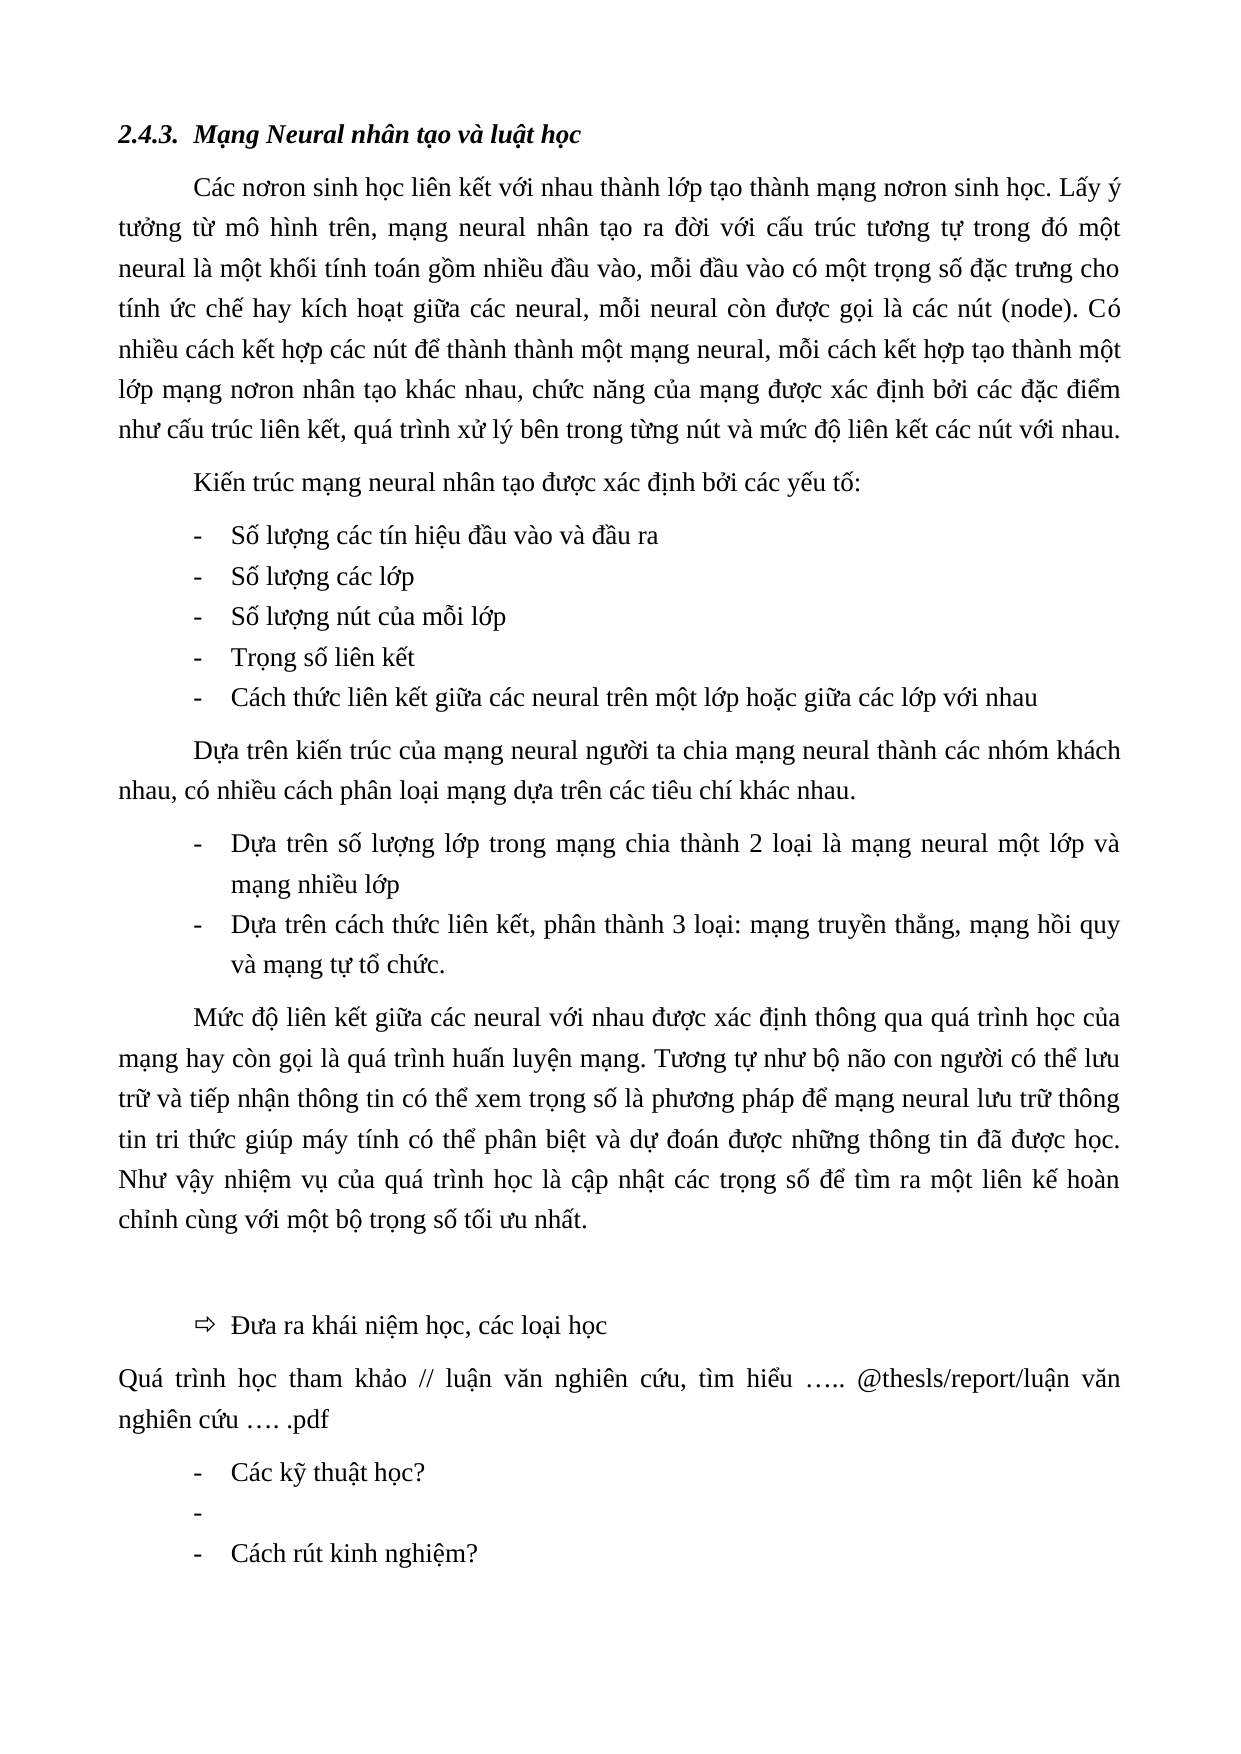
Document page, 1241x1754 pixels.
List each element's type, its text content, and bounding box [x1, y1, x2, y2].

list Trọng số liên kết [193, 641, 1122, 672]
subtitle Mạng Neural nhân tạo và luật học [118, 118, 1122, 149]
text Quá trình học tham khảo // luận văn nghiên cứu, tìm hiểu ….. @thesls/report/luận văn nghiên cứu …. .pdf [118, 1362, 1122, 1434]
list Số lượng các tín hiệu đầu vào và đầu ra [193, 519, 1122, 551]
text Các nơron sinh học liên kết với nhau thành lớp tạo thành mạng nơron sinh học. Lấy ý tưởng từ mô hình trên, mạng neural nhân tạo ra đời với cấu trúc tương tự trong đó một neural là một khối tính toán gồm nhiều đầu vào, mỗi đầu vào có một trọng số đặc trưng cho tính ức chế hay kích hoạt giữa các neural, mỗi neural còn được gọi là các nút (node). Có nhiều cách kết hợp các nút để thành thành một mạng neural, mỗi cách kết hợp tạo thành một lớp mạng nơron nhân tạo khác nhau, chức năng của mạng được xác định bởi các đặc điểm như cấu trúc liên kết, quá trình xử lý bên trong từng nút và mức độ liên kết các nút với nhau. [118, 171, 1122, 445]
list Số lượng nút của mỗi lớp [193, 600, 1122, 631]
list Các kỹ thuật học? [193, 1456, 1122, 1487]
list Cách rút kinh nghiệm? [193, 1537, 1122, 1568]
list Dựa trên số lượng lớp trong mạng chia thành 2 loại là mạng neural một lớp và mạng nhiều lớp [193, 827, 1122, 899]
text Dựa trên kiến trúc của mạng neural người ta chia mạng neural thành các nhóm khách nhau, có nhiều cách phân loại mạng dựa trên các tiêu chí khác nhau. [118, 734, 1122, 806]
list Đưa ra khái niệm học, các loại học [193, 1309, 1122, 1341]
list Cách thức liên kết giữa các neural trên một lớp hoặc giữa các lớp với nhau [193, 681, 1122, 712]
list Dựa trên cách thức liên kết, phân thành 3 loại: mạng truyền thẳng, mạng hồi quy và mạng tự tổ chức. [193, 908, 1122, 980]
text Kiến trúc mạng neural nhân tạo được xác định bởi các yếu tố: [118, 466, 1122, 498]
text Mức độ liên kết giữa các neural với nhau được xác định thông qua quá trình học của mạng hay còn gọi là quá trình huấn luyện mạng. Tương tự như bộ não con người có thể lưu trữ và tiếp nhận thông tin có thể xem trọng số là phương pháp để mạng neural lưu trữ thông tin tri thức giúp máy tính có thể phân biệt và dự đoán được những thông tin đã được học. Như vậy nhiệm vụ của quá trình học là cập nhật các trọng số để tìm ra một liên kế hoàn chỉnh cùng với một bộ trọng số tối ưu nhất. [118, 1001, 1122, 1235]
list Số lượng các lớp [193, 560, 1122, 591]
